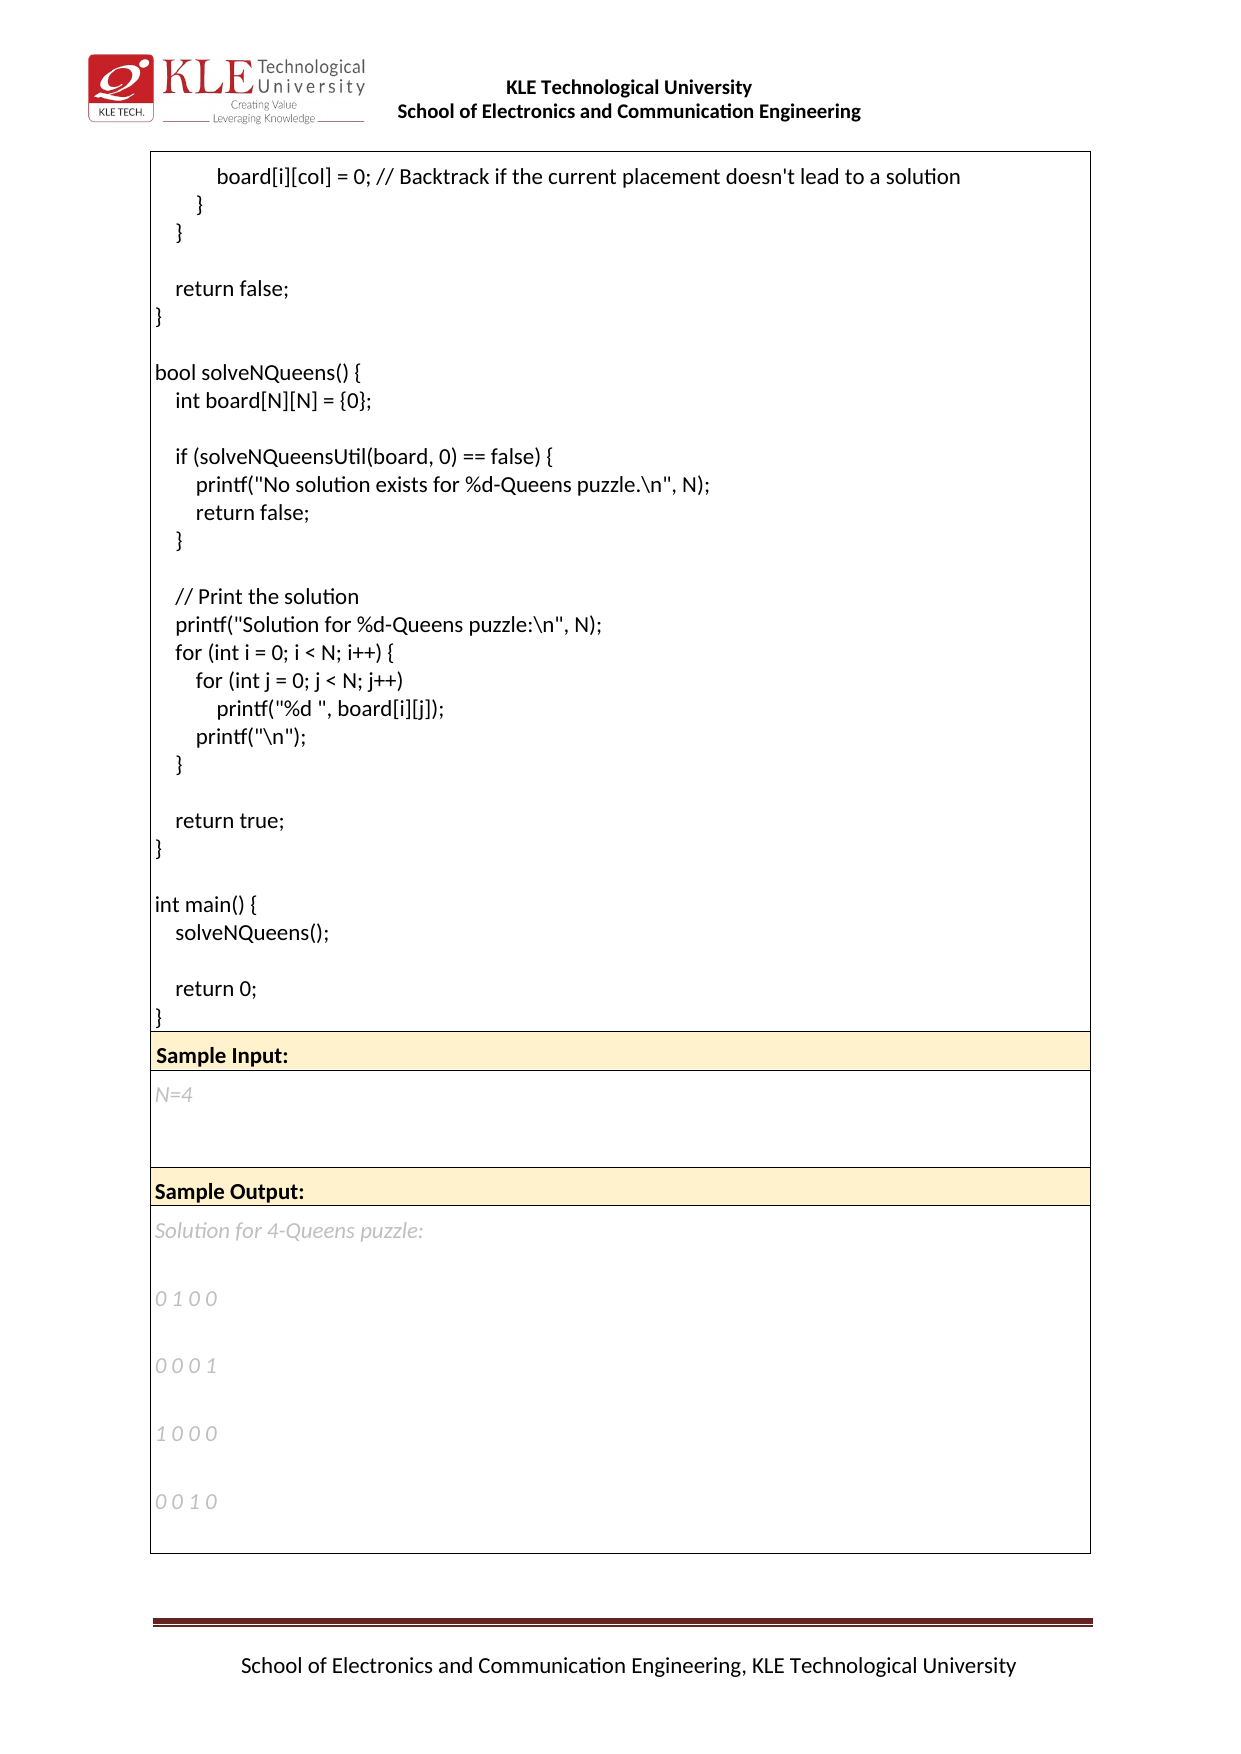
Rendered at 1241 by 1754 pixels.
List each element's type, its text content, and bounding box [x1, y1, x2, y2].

picture [88, 50, 368, 125]
table_cell Sample Output: [151, 1168, 1090, 1205]
table_cell Solution for 4-Queens puzzle: 0 1 0 0 0 0 0 1 1 0 0 0 0 0 1 0 [151, 1206, 1090, 1552]
table_cell N=4 [151, 1071, 1090, 1167]
table_cell Sample Input: [151, 1032, 1090, 1069]
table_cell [151, 152, 1090, 1031]
